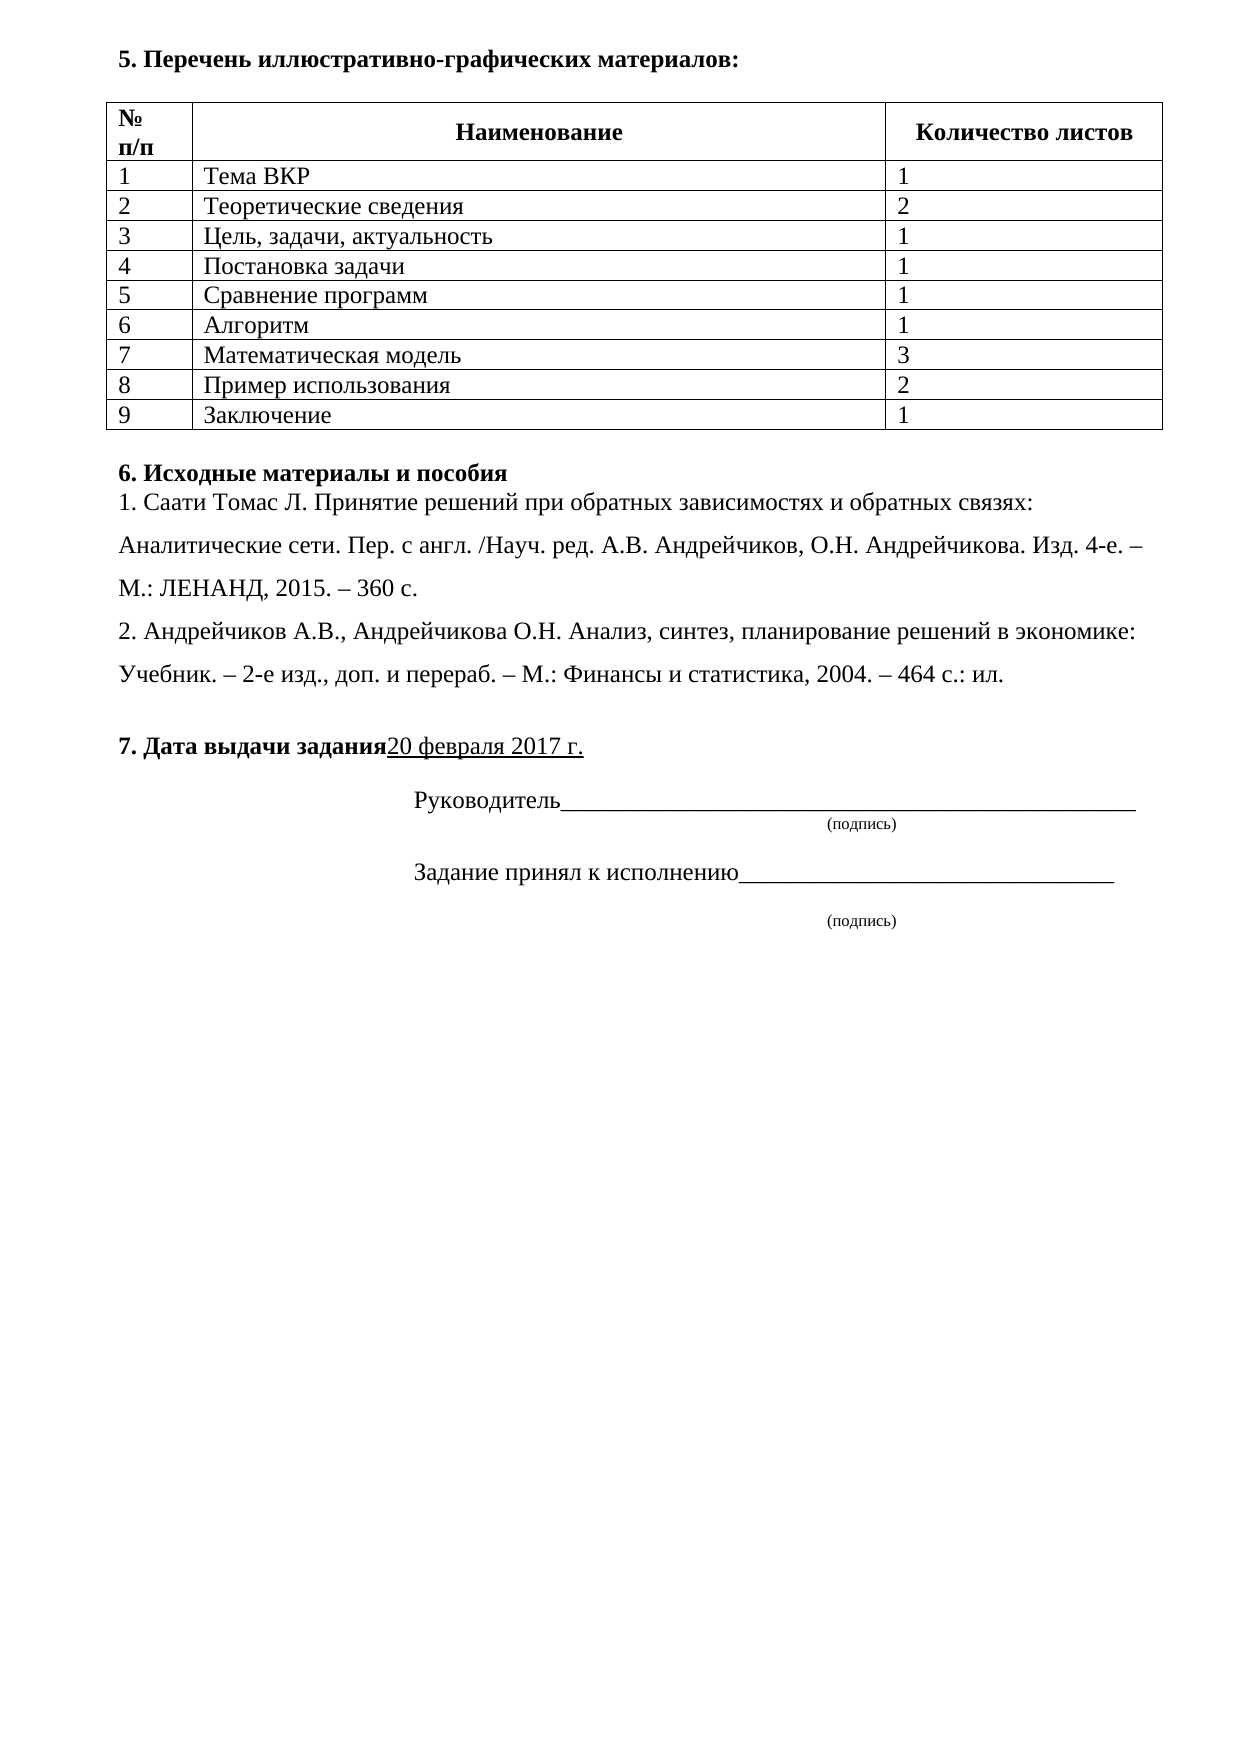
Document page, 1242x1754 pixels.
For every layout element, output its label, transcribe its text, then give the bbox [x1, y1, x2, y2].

text 5. Перечень иллюстративно-графических материалов: [118, 44, 1152, 73]
table_cell Алгоритм [193, 310, 885, 339]
table_cell 2 [107, 191, 192, 220]
table_cell 5 [107, 281, 192, 309]
text 7. Дата выдачи задания20 февраля 2017 г._ [118, 731, 1152, 760]
table_cell 1 [886, 281, 1162, 309]
table_cell Теоретические сведения [193, 191, 885, 220]
text 2. Андрейчиков А.В., Андрейчикова О.Н. Анализ, синтез, планирование решений в экономике: Учебник. – 2-е изд., доп. и перераб. – М.: Финансы и статистика, 2004. – 464 с.: ил. [118, 616, 1152, 688]
table_cell 2 [886, 191, 1162, 220]
table_cell Пример использования [193, 370, 885, 399]
table_cell 1 [886, 400, 1162, 428]
table_cell Сравнение программ [193, 281, 885, 309]
table_cell Тема ВКР [193, 161, 885, 190]
table_cell 1 [886, 221, 1162, 250]
table_cell 6 [107, 310, 192, 339]
table_header Количество листов [886, 103, 1162, 160]
table_cell 1 [886, 251, 1162, 279]
table_header Наименование [193, 103, 885, 160]
table_cell Постановка задачи [193, 251, 885, 279]
table_cell 1 [886, 310, 1162, 339]
text Задание принял к исполнению______________________________ [118, 857, 1152, 886]
text (подпись) [118, 814, 1152, 833]
table_cell 8 [107, 370, 192, 399]
table_cell Математическая модель [193, 340, 885, 369]
text (подпись) [118, 911, 1152, 930]
table_cell 9 [107, 400, 192, 428]
text Руководитель______________________________________________ [118, 785, 1152, 814]
text 1. Саати Томас Л. Принятие решений при обратных зависимостях и обратных связях: Аналитические сети. Пер. с англ. /Науч. ред. А.В. Андрейчиков, О.Н. Андрейчикова. Изд. 4-е. – М.: ЛЕНАНД, 2015. – 360 с. [118, 487, 1152, 602]
table_header № п/п [107, 103, 192, 160]
table_cell 3 [107, 221, 192, 250]
table_cell 2 [886, 370, 1162, 399]
table_cell 1 [886, 161, 1162, 190]
table_cell Цель, задачи, актуальность [193, 221, 885, 250]
table_cell Заключение [193, 400, 885, 428]
table_cell 7 [107, 340, 192, 369]
table_cell 3 [886, 340, 1162, 369]
text 6. Исходные материалы и пособия [118, 458, 1152, 487]
table_cell 4 [107, 251, 192, 279]
table_cell 1 [107, 161, 192, 190]
